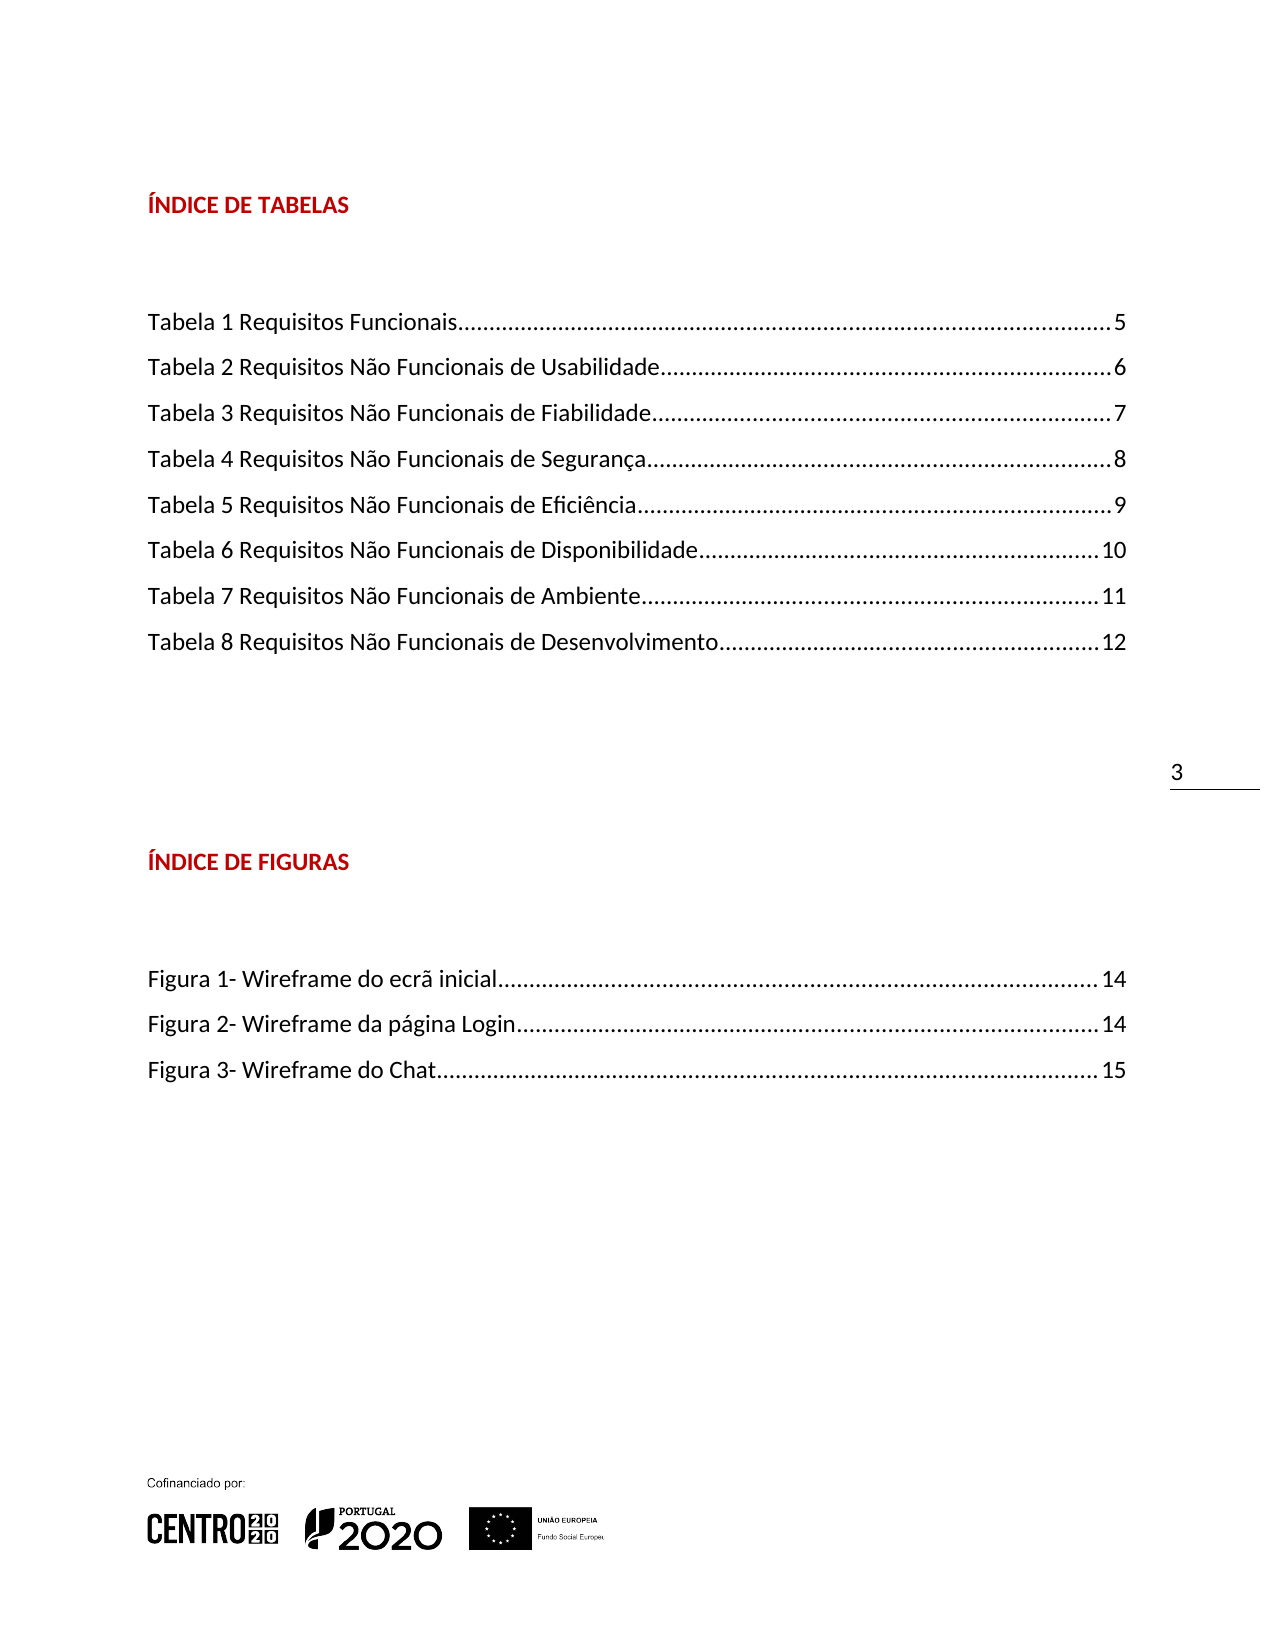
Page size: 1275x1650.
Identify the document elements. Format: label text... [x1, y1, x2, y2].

text Figura 2- Wireframe da página Login 14 [148, 1008, 1127, 1039]
text Tabela 6 Requisitos Não Funcionais de Disponibilidade 10 [148, 534, 1127, 565]
text Tabela 5 Requisitos Não Funcionais de Eficiência 9 [148, 489, 1127, 519]
picture [147, 1478, 605, 1550]
text Tabela 1 Requisitos Funcionais 5 [148, 306, 1127, 336]
text Figura 3- Wireframe do Chat 15 [148, 1054, 1127, 1085]
text Tabela 3 Requisitos Não Funcionais de Fiabilidade 7 [148, 397, 1127, 428]
text Tabela 8 Requisitos Não Funcionais de Desenvolvimento 12 [148, 626, 1127, 656]
text Tabela 4 Requisitos Não Funcionais de Segurança 8 [148, 443, 1127, 473]
text Índice de tabelas [148, 189, 1127, 220]
text Tabela 7 Requisitos Não Funcionais de Ambiente 11 [148, 580, 1127, 611]
text Figura 1- Wireframe do ecrã inicial 14 [148, 963, 1127, 993]
text Tabela 2 Requisitos Não Funcionais de Usabilidade 6 [148, 352, 1127, 382]
text Índice de figuras [148, 846, 1127, 877]
